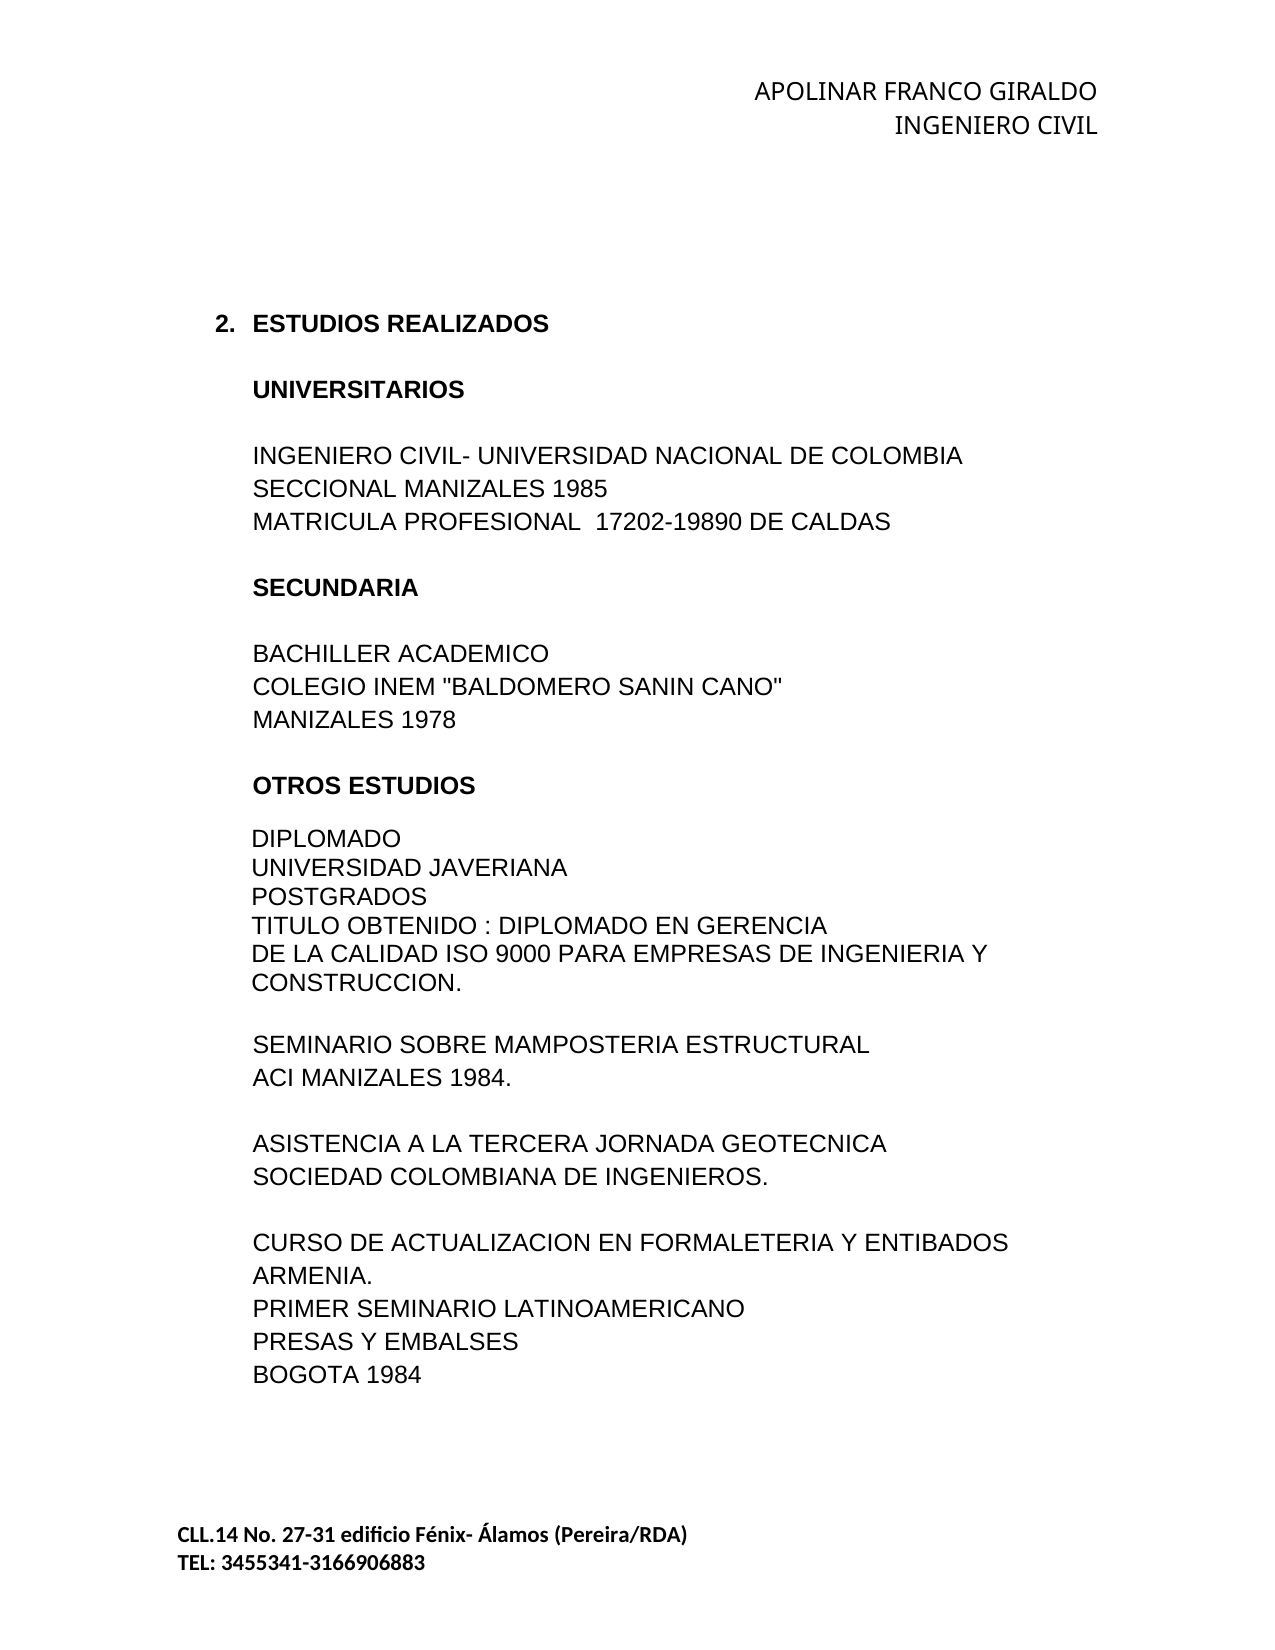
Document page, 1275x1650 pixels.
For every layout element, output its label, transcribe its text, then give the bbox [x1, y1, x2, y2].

list ASISTENCIA A LA TERCERA JORNADA GEOTECNICA [252, 1129, 1098, 1158]
text DIPLOMADO [251, 824, 1098, 853]
list ARMENIA. [252, 1261, 1098, 1290]
list INGENIERO CIVIL- UNIVERSIDAD NACIONAL DE COLOMBIA [252, 441, 1098, 470]
list SOCIEDAD COLOMBIANA DE INGENIEROS. [252, 1162, 1098, 1191]
list CURSO DE ACTUALIZACION EN FORMALETERIA Y ENTIBADOS [252, 1228, 1098, 1257]
list PRESAS Y EMBALSES [252, 1327, 1098, 1356]
list ACI MANIZALES 1984. [252, 1063, 1098, 1092]
list SECCIONAL MANIZALES 1985 [252, 474, 1098, 503]
list BOGOTA 1984 [252, 1360, 1098, 1389]
list COLEGIO INEM "BALDOMERO SANIN CANO" [252, 672, 1098, 700]
text TITULO OBTENIDO : DIPLOMADO EN GERENCIA [177, 911, 1098, 939]
text DE LA CALIDAD ISO 9000 PARA EMPRESAS DE INGENIERIA Y CONSTRUCCION. [251, 939, 1098, 997]
list MATRICULA PROFESIONAL 17202-19890 DE CALDAS [252, 507, 1098, 536]
list SECUNDARIA [252, 573, 1098, 602]
list UNIVERSITARIOS [252, 375, 1098, 404]
list MANIZALES 1978 [252, 704, 1098, 733]
text UNIVERSIDAD JAVERIANA [251, 853, 1098, 882]
list PRIMER SEMINARIO LATINOAMERICANO [252, 1294, 1098, 1323]
list SEMINARIO SOBRE MAMPOSTERIA ESTRUCTURAL [252, 1030, 1098, 1059]
list ESTUDIOS REALIZADOS [215, 309, 1098, 338]
text POSTGRADOS [177, 882, 1098, 911]
list OTROS ESTUDIOS [252, 771, 1098, 799]
list BACHILLER ACADEMICO [252, 638, 1098, 667]
